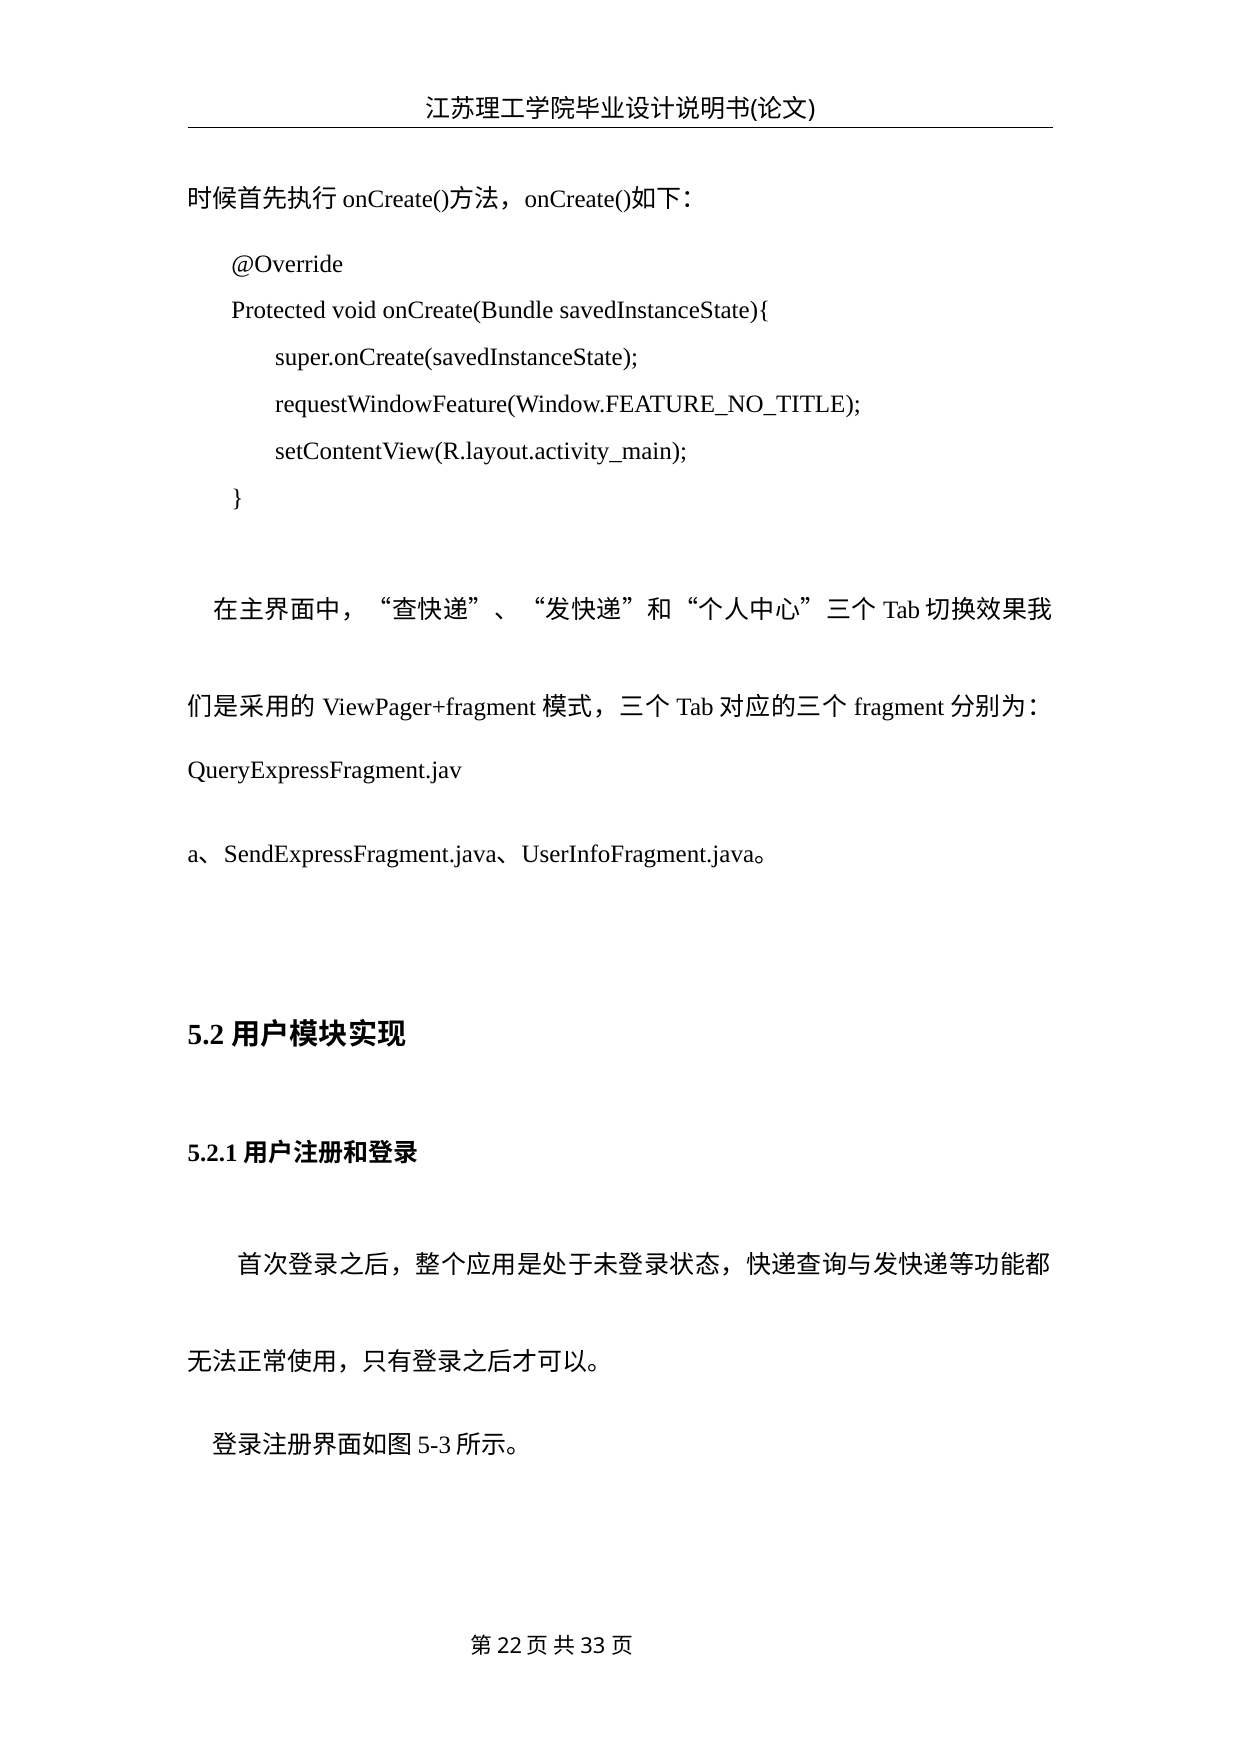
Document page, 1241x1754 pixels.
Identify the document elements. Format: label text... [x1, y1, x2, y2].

text 5.2 用户模块实现 [187, 999, 1053, 1064]
text @Override [187, 247, 1053, 279]
text 5.2.1 用户注册和登录 [187, 1118, 1053, 1183]
text } [187, 481, 1053, 514]
text 首次登录之后，整个应用是处于未登录状态，快递查询与发快递等功能都无法正常使用，只有登录之后才可以。 [187, 1230, 1053, 1392]
text 登录注册界面如图5-3所示。 [187, 1411, 1053, 1476]
text requestWindowFeature(Window.FEATURE_NO_TITLE); [187, 387, 1053, 420]
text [187, 164, 1053, 229]
text super.onCreate(savedInstanceState); [187, 341, 1053, 373]
text 在主界面中，“查快递”、“发快递”和“个人中心”三个Tab切换效果我们是采用的ViewPager+fragment模式，三个Tab对应的三个fragment分别为：QueryExpressFragment.java、SendExpressFragment.java、UserInfoFragment.java。 [187, 575, 1053, 884]
text setContentView(R.layout.activity_main); [187, 434, 1053, 467]
text Protected void onCreate(Bundle savedInstanceState){ [187, 294, 1053, 326]
